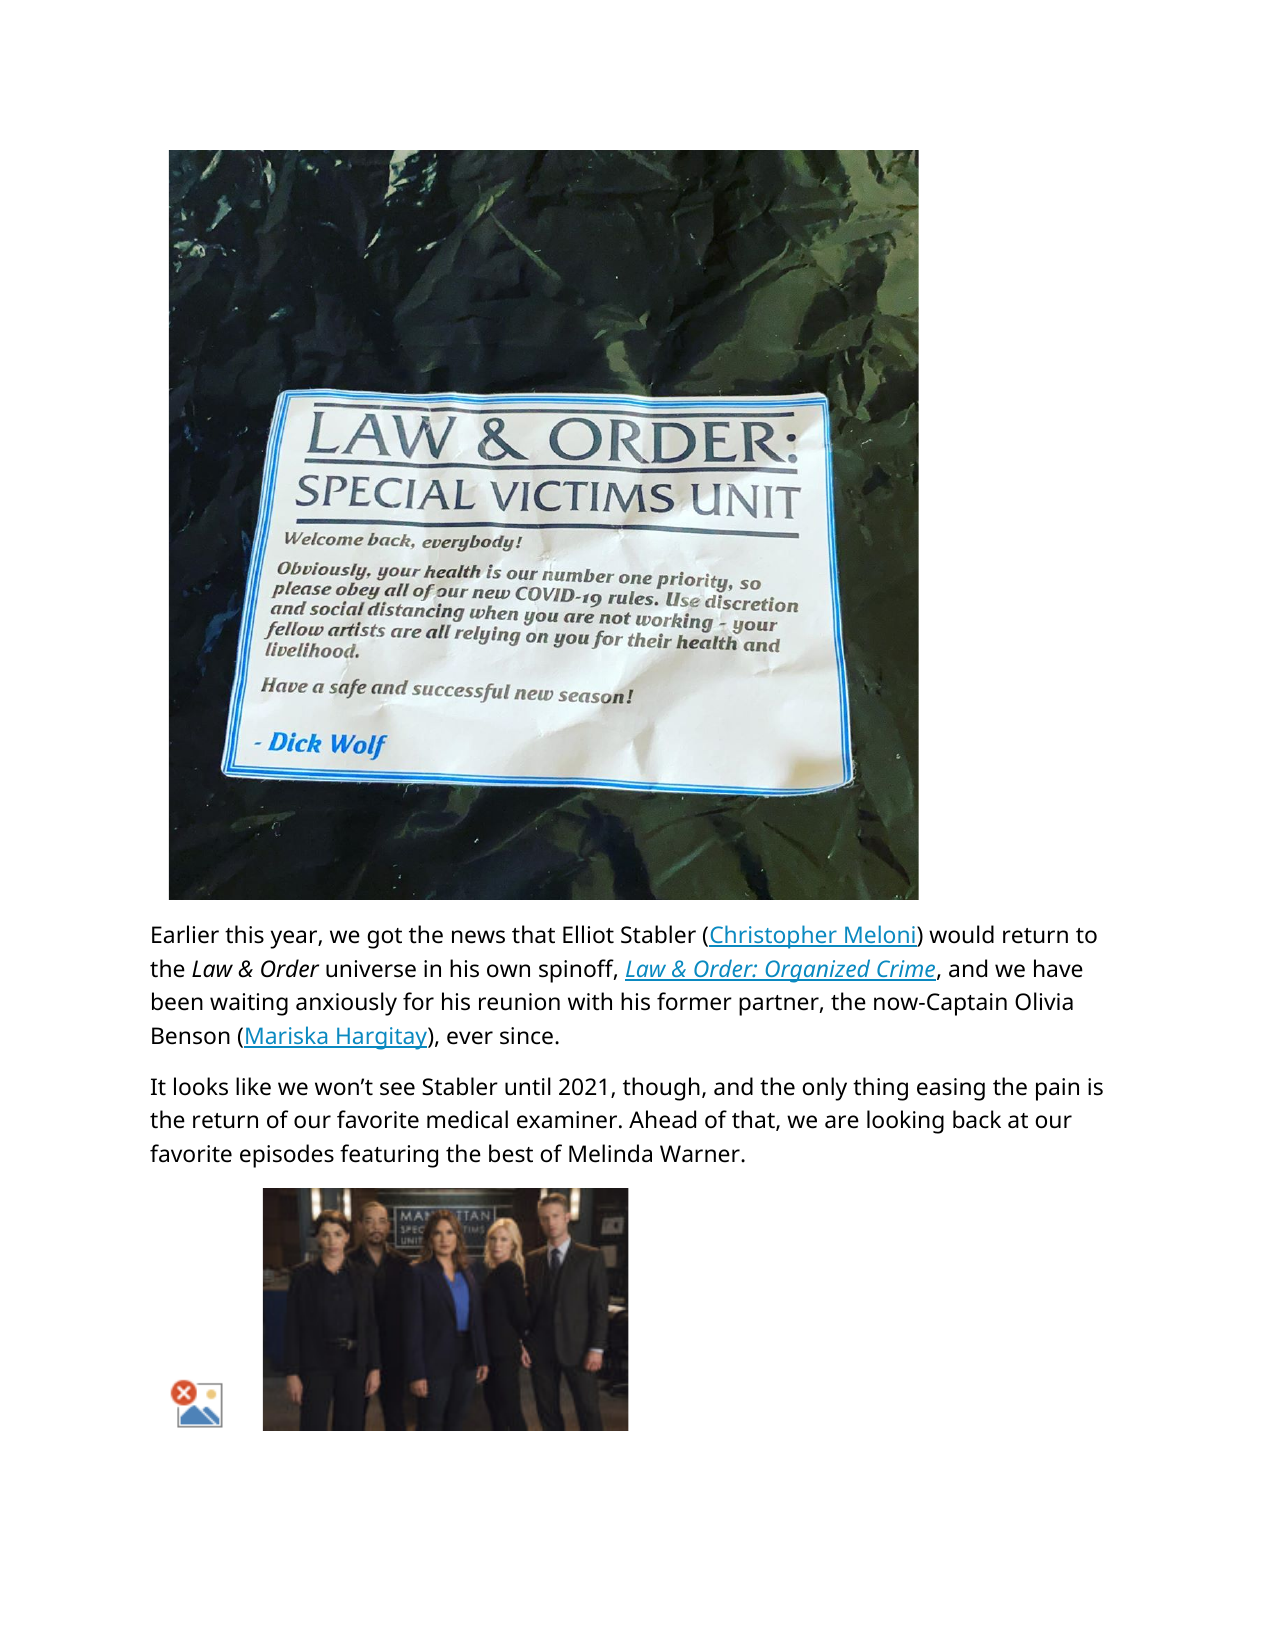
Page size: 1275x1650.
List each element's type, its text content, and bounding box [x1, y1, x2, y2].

text Earlier this year, we got the news that Elliot Stabler (Christopher Meloni) would return to the Law & Order universe in his own spinoff, Law & Order: Organized Crime, and we have been waiting anxiously for his reunion with his former partner, the now-Captain Olivia Benson (Mariska Hargitay), ever since. [150, 919, 1125, 1051]
text It looks like we won’t see Stabler until 2021, though, and the only thing easing the pain is the return of our favorite medical examiner. Ahead of that, we are looking back at our favorite episodes featuring the best of Melinda Warner. [150, 1071, 1125, 1169]
text SEE ALSO [150, 1188, 1125, 1435]
